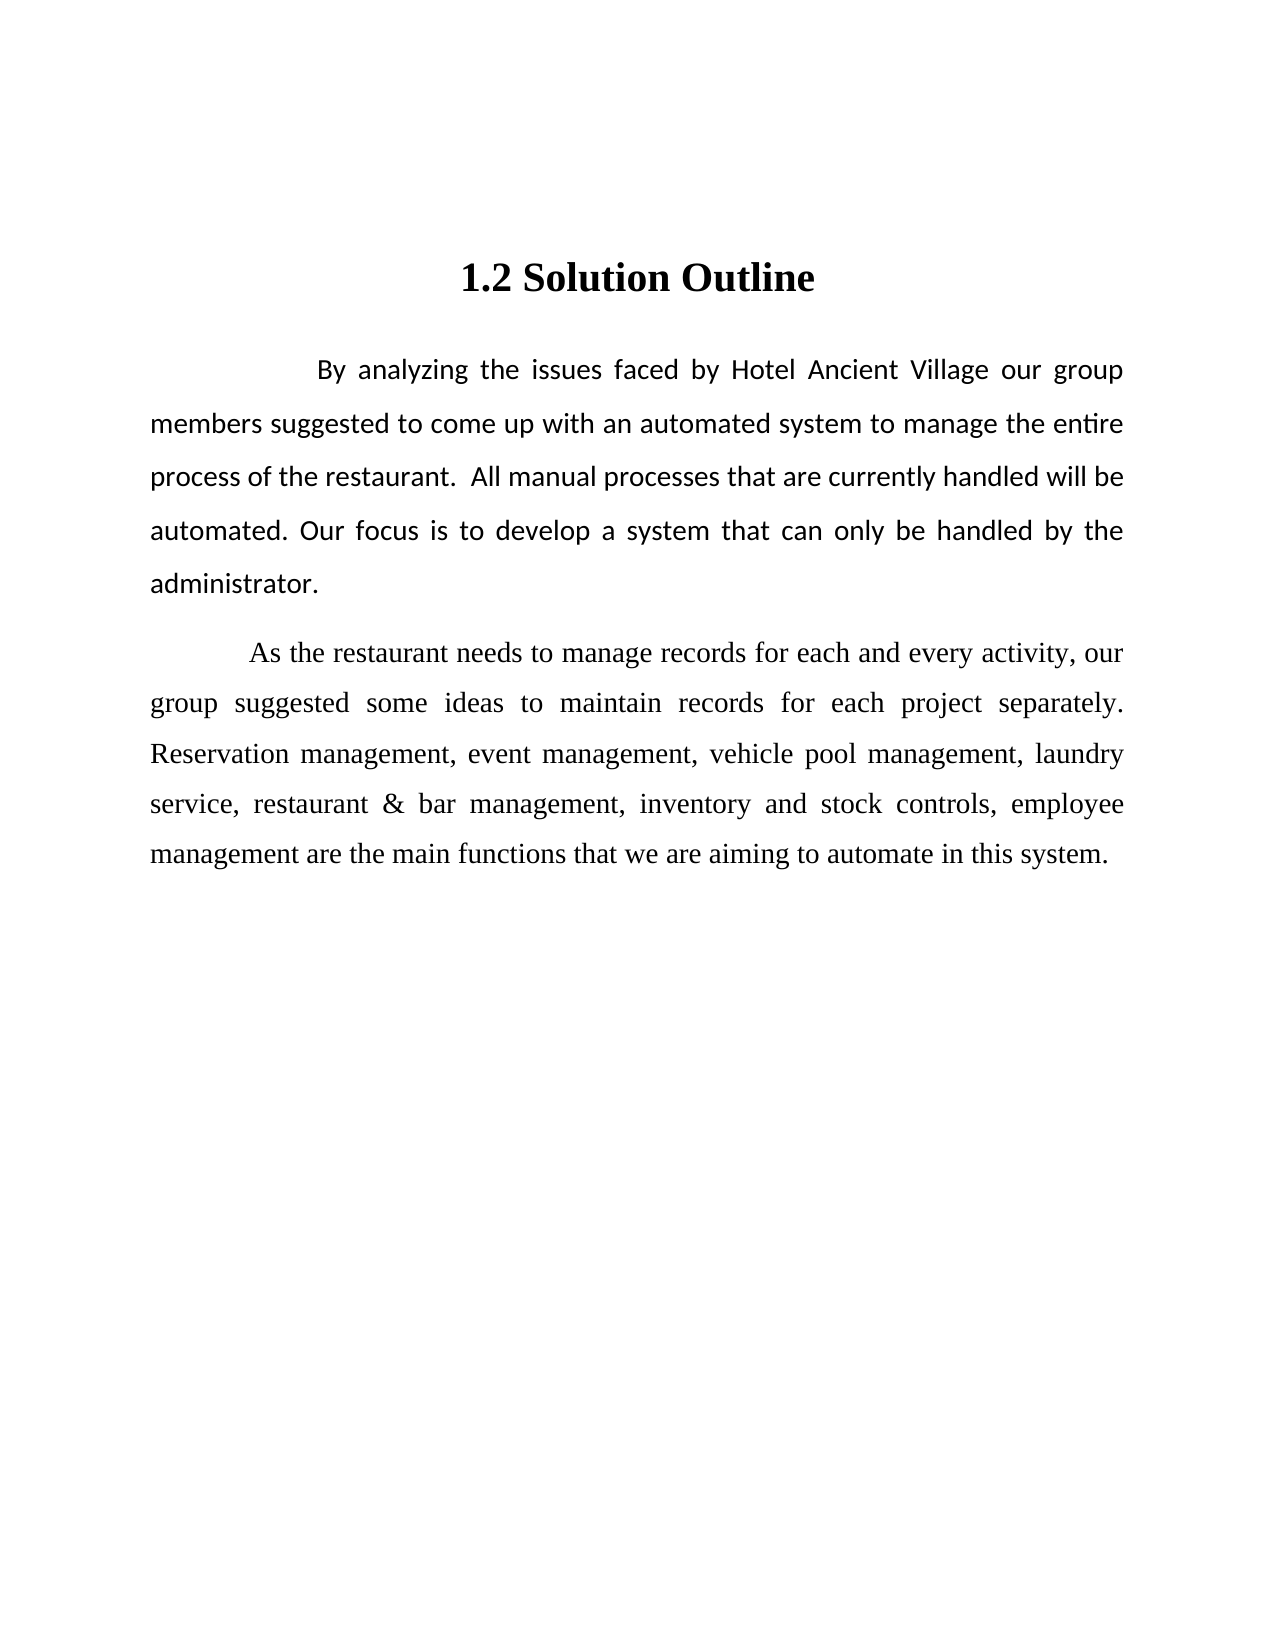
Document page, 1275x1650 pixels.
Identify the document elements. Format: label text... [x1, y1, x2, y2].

text By analyzing the issues faced by Hotel Ancient Village our group members suggested to come up with an automated system to manage the entire process of the restaurant. All manual processes that are currently handled will be automated. Our focus is to develop a system that can only be handled by the administrator. [150, 351, 1125, 601]
subtitle Solution Outline [150, 253, 1125, 301]
text As the restaurant needs to manage records for each and every activity, our group suggested some ideas to maintain records for each project separately. Reservation management, event management, vehicle pool management, laundry service, restaurant & bar management, inventory and stock controls, employee management are the main functions that we are aiming to automate in this system. [150, 635, 1125, 870]
